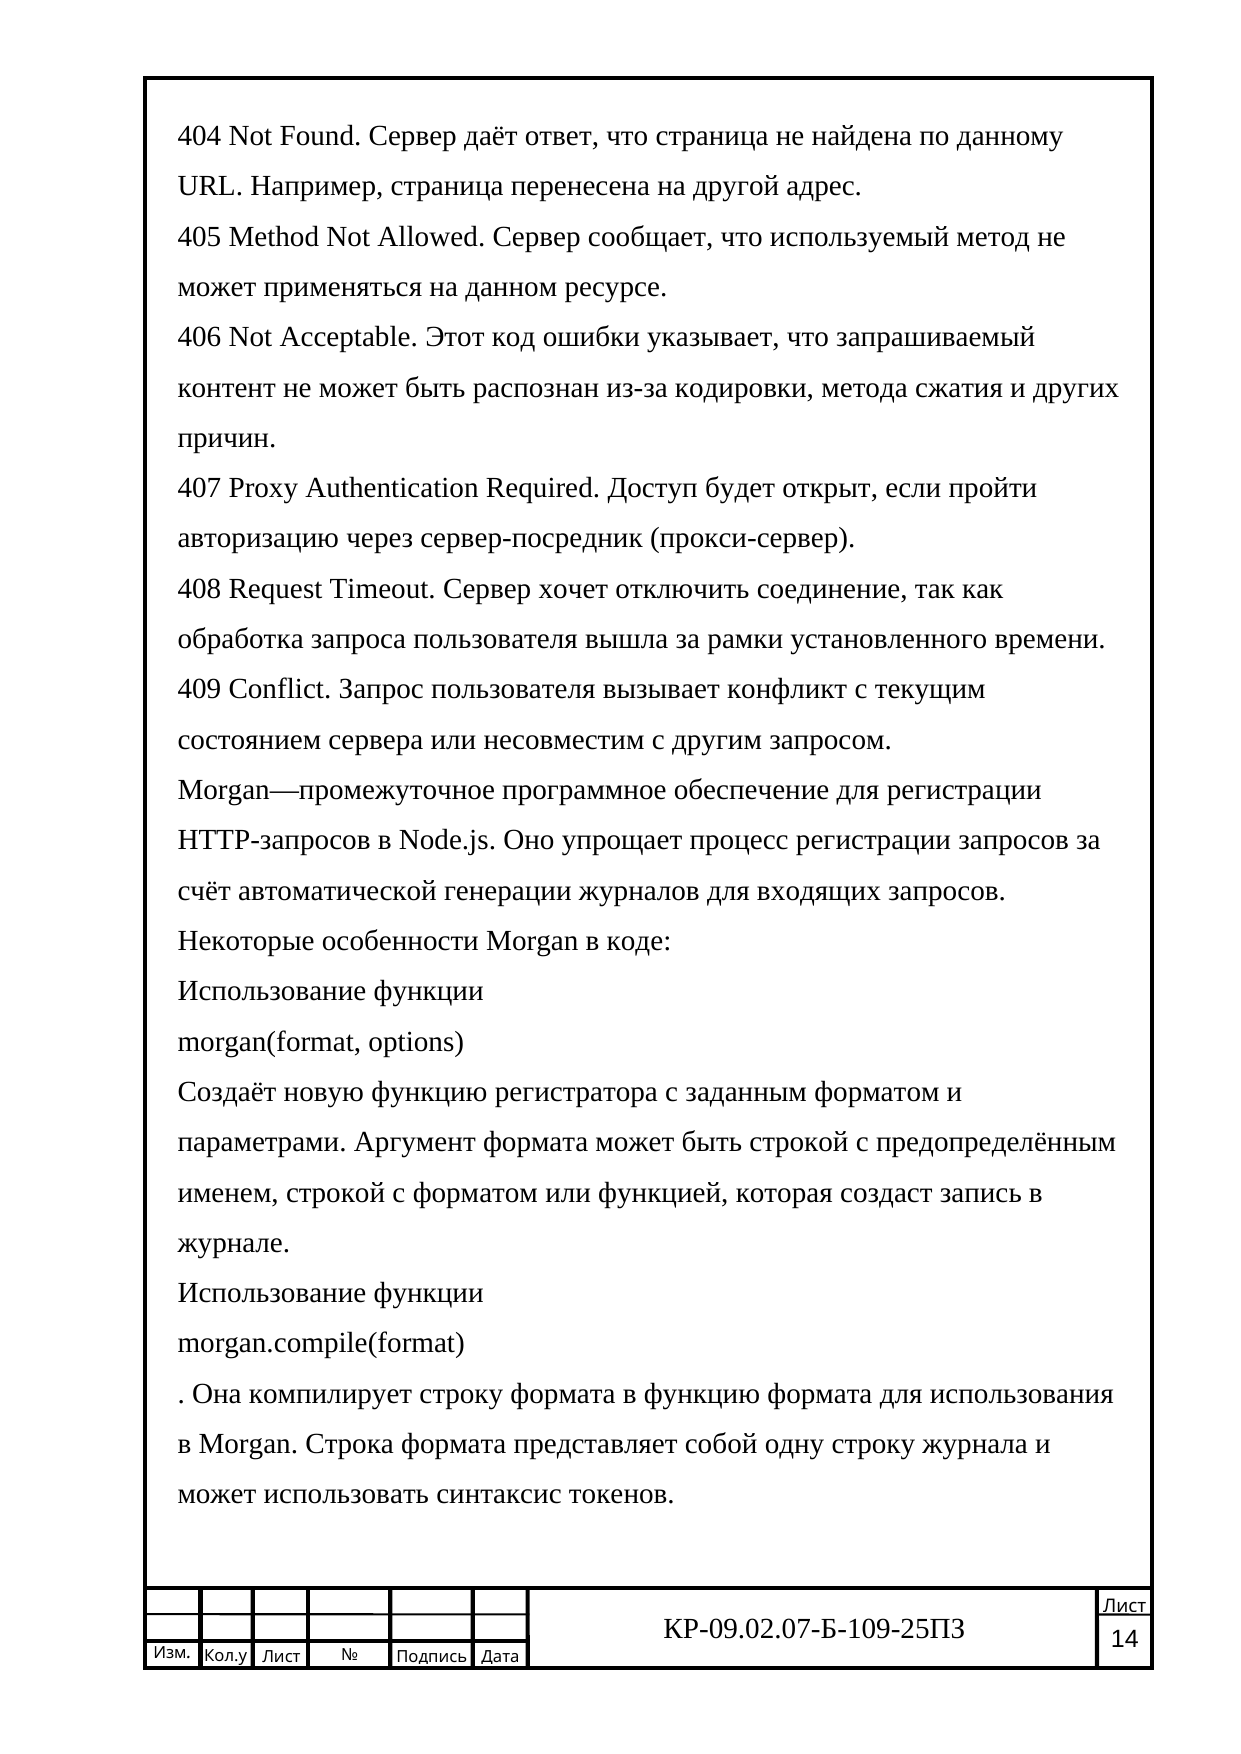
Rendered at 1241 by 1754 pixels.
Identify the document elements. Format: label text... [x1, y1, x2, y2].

text morgan(format, options) [177, 1024, 1122, 1057]
text . Она компилирует строку формата в функцию формата для использования в Morgan. Строка формата представляет собой одну строку журнала и может использовать синтаксис токенов. [177, 1376, 1122, 1510]
text Morgan—промежуточное программное обеспечение для регистрации HTTP-запросов в Node.js. Оно упрощает процесс регистрации запросов за счёт автоматической генерации журналов для входящих запросов. [177, 772, 1122, 906]
text 404 Not Found. Сервер даёт ответ, что страница не найдена по данному URL. Например, страница перенесена на другой адрес. [177, 118, 1122, 202]
text 408 Request Timeout. Сервер хочет отключить соединение, так как обработка запроса пользователя вышла за рамки установленного времени. [177, 571, 1122, 655]
text 406 Not Acceptable. Этот код ошибки указывает, что запрашиваемый контент не может быть распознан из-за кодировки, метода сжатия и других причин. [177, 319, 1122, 453]
text Некоторые особенности Morgan в коде: [177, 923, 1122, 957]
text morgan.compile(format) [177, 1326, 1122, 1359]
text Создаёт новую функцию регистратора с заданным форматом и параметрами. Аргумент формата может быть строкой с предопределённым именем, строкой с форматом или функцией, которая создаст запись в журнале. [177, 1074, 1122, 1258]
text Использование функции [177, 973, 1122, 1007]
text Использование функции [177, 1275, 1122, 1309]
text 407 Proxy Authentication Required. Доступ будет открыт, если пройти авторизацию через сервер-посредник (прокси-сервер). [177, 470, 1122, 554]
text 405 Method Not Allowed. Сервер сообщает, что используемый метод не может применяться на данном ресурсе. [177, 219, 1122, 303]
text 409 Conflict. Запрос пользователя вызывает конфликт с текущим состоянием сервера или несовместим с другим запросом. [177, 672, 1122, 755]
